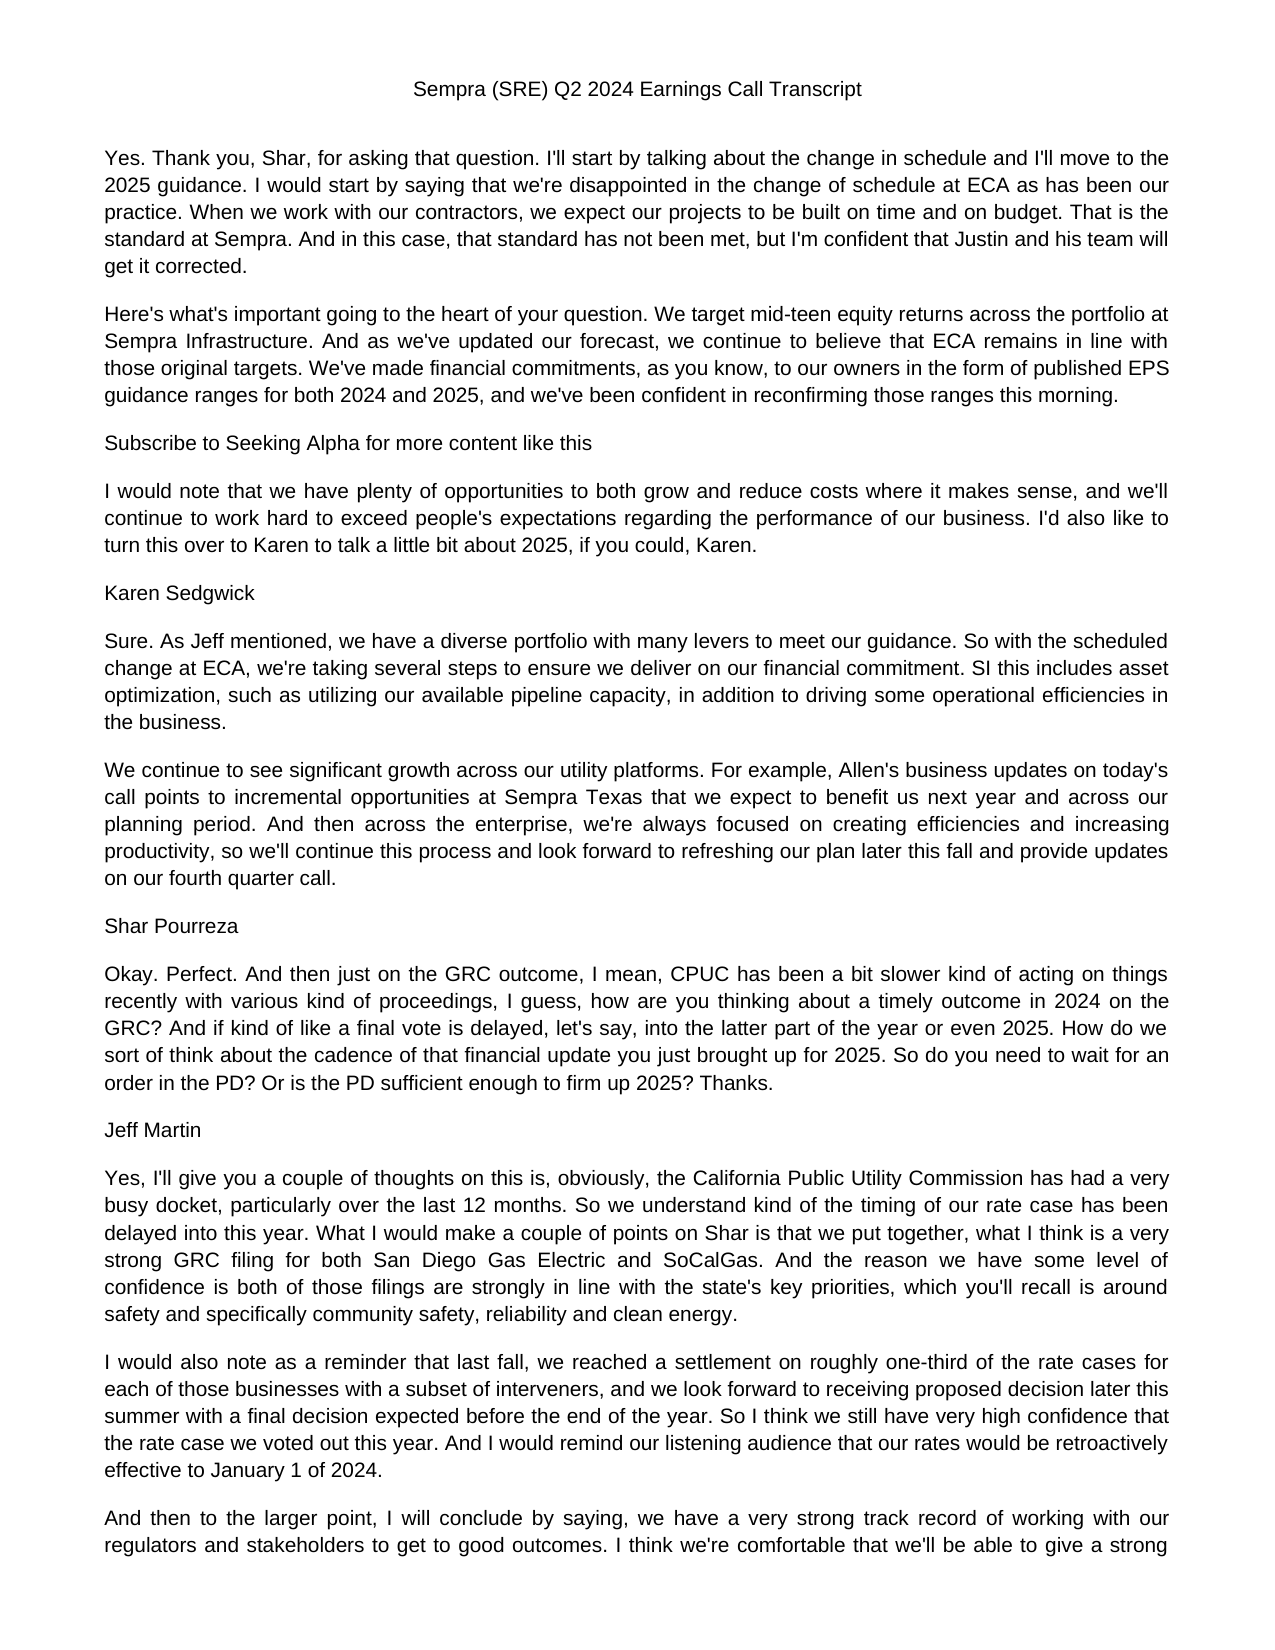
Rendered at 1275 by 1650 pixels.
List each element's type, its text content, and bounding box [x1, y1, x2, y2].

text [104, 1503, 1171, 1557]
text Jeff Martin [104, 1115, 1171, 1142]
text Yes, I'll give you a couple of thoughts on this is, obviously, the California Public Utility Commission has had a very busy docket, particularly over the last 12 months. So we understand kind of the timing of our rate case has been delayed into this year. What I would make a couple of points on Shar is that we put together, what I think is a very strong GRC filing for both San Diego Gas Electric and SoCalGas. And the reason we have some level of confidence is both of those filings are strongly in line with the state's key priorities, which you'll recall is around safety and specifically community safety, reliability and clean energy. [104, 1163, 1171, 1326]
text Sure. As Jeff mentioned, we have a diverse portfolio with many levers to meet our guidance. So with the scheduled change at ECA, we're taking several steps to ensure we deliver on our financial commitment. SI this includes asset optimization, such as utilizing our available pipeline capacity, in addition to driving some operational efficiencies in the business. [104, 626, 1171, 734]
text Subscribe to Seeking Alpha for more content like this [104, 428, 1171, 455]
text Here's what's important going to the heart of your question. We target mid-teen equity returns across the portfolio at Sempra Infrastructure. And as we've updated our forecast, we continue to believe that ECA remains in line with those original targets. We've made financial commitments, as you know, to our owners in the form of published EPS guidance ranges for both 2024 and 2025, and we've been confident in reconfirming those ranges this morning. [104, 298, 1171, 407]
text Yes. Thank you, Shar, for asking that question. I'll start by talking about the change in schedule and I'll move to the 2025 guidance. I would start by saying that we're disappointed in the change of schedule at ECA as has been our practice. When we work with our contractors, we expect our projects to be built on time and on budget. That is the standard at Sempra. And in this case, that standard has not been met, but I'm confident that Justin and his team will get it corrected. [104, 142, 1171, 278]
text Karen Sedgwick [104, 578, 1171, 605]
text We continue to see significant growth across our utility platforms. For example, Allen's business updates on today's call points to incremental opportunities at Sempra Texas that we expect to benefit us next year and across our planning period. And then across the enterprise, we're always focused on creating efficiencies and increasing productivity, so we'll continue this process and look forward to refreshing our plan later this fall and provide updates on our fourth quarter call. [104, 755, 1171, 890]
text I would also note as a reminder that last fall, we reached a settlement on roughly one-third of the rate cases for each of those businesses with a subset of interveners, and we look forward to receiving proposed decision later this summer with a final decision expected before the end of the year. So I think we still have very high confidence that the rate case we voted out this year. And I would remind our listening audience that our rates would be retroactively effective to January 1 of 2024. [104, 1346, 1171, 1482]
text I would note that we have plenty of opportunities to both grow and reduce costs where it makes sense, and we'll continue to work hard to exceed people's expectations regarding the performance of our business. I'd also like to turn this over to Karen to talk a little bit about 2025, if you could, Karen. [104, 476, 1171, 557]
text Shar Pourreza [104, 911, 1171, 938]
text Okay. Perfect. And then just on the GRC outcome, I mean, CPUC has been a bit slower kind of acting on things recently with various kind of proceedings, I guess, how are you thinking about a timely outcome in 2024 on the GRC? And if kind of like a final vote is delayed, let's say, into the latter part of the year or even 2025. How do we sort of think about the cadence of that financial update you just brought up for 2025. So do you need to wait for an order in the PD? Or is the PD sufficient enough to firm up 2025? Thanks. [104, 959, 1171, 1094]
